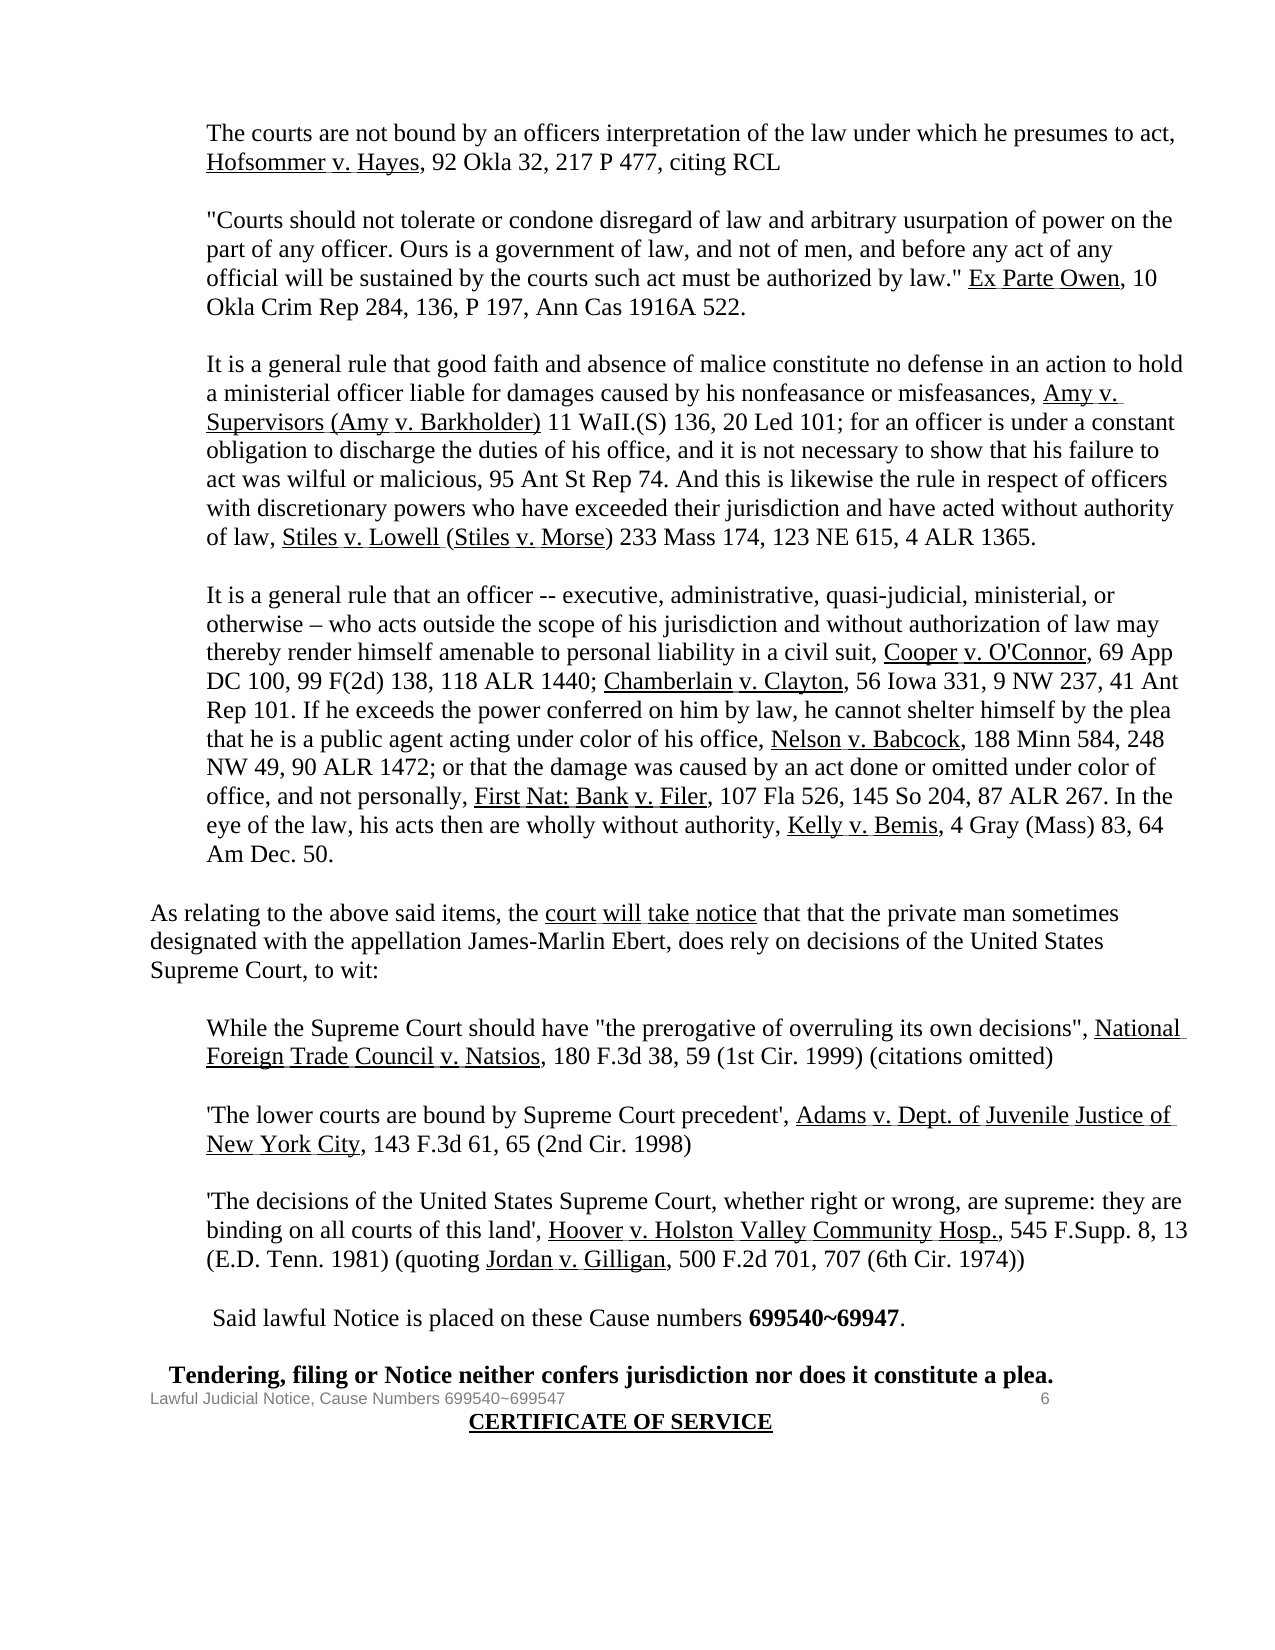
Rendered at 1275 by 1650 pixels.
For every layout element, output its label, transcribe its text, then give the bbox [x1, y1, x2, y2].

text It is a general rule that good faith and absence of malice constitute no defense in an action to hold a ministerial officer liable for damages caused by his nonfeasance or misfeasances, Amy v. Supervisors (Amy v. Barkholder) 11 WaII.(S) 136, 20 Led 101; for an officer is under a constant obligation to discharge the duties of his office, and it is not necessary to show that his failure to act was wilful or malicious, 95 Ant St Rep 74. And this is likewise the rule in respect of officers with discretionary powers who have exceeded their jurisdiction and have acted without authority of law, Stiles v. Lowell (Stiles v. Morse) 233 Mass 174, 123 NE 615, 4 ALR 1365. [206, 349, 1188, 550]
text Lawful Judicial Notice, Cause Numbers 699540~699547 6 [150, 1389, 1188, 1408]
text Tendering, filing or Notice neither confers jurisdiction nor does it constitute a plea. [150, 1360, 1188, 1389]
text 'The decisions of the United States Supreme Court, whether right or wrong, are supreme: they are binding on all courts of this land', Hoover v. Holston Valley Community Hosp., 545 F.Supp. 8, 13 (E.D. Tenn. 1981) (quoting Jordan v. Gilligan, 500 F.2d 701, 707 (6th Cir. 1974)) [206, 1186, 1188, 1272]
text CERTIFICATE OF SERVICE [468, 1408, 1188, 1435]
text "Courts should not tolerate or condone disregard of law and arbitrary usurpation of power on the part of any officer. Ours is a government of law, and not of men, and before any act of any official will be sustained by the courts such act must be authorized by law." Ex Parte Owen, 10 Okla Crim Rep 284, 136, P 197, Ann Cas 1916A 522. [206, 205, 1188, 320]
text The courts are not bound by an officers interpretation of the law under which he presumes to act, Hofsommer v. Hayes, 92 Okla 32, 217 P 477, citing RCL [206, 118, 1188, 176]
text Said lawful Notice is placed on these Cause numbers 699540~69947. [212, 1303, 1188, 1332]
text It is a general rule that an officer -- executive, administrative, quasi-judicial, ministerial, or otherwise – who acts outside the scope of his jurisdiction and without authorization of law may thereby render himself amenable to personal liability in a civil suit, Cooper v. O'Connor, 69 App DC 100, 99 F(2d) 138, 118 ALR 1440; Chamberlain v. Clayton, 56 Iowa 331, 9 NW 237, 41 Ant Rep 101. If he exceeds the power conferred on him by law, he cannot shelter himself by the plea that he is a public agent acting under color of his office, Nelson v. Babcock, 188 Minn 584, 248 NW 49, 90 ALR 1472; or that the damage was caused by an act done or omitted under color of office, and not personally, First Nat: Bank v. Filer, 107 Fla 526, 145 So 204, 87 ALR 267. In the eye of the law, his acts then are wholly without authority, Kelly v. Bemis, 4 Gray (Mass) 83, 64 Am Dec. 50. [206, 580, 1188, 867]
text As relating to the above said items, the court will take notice that that the private man sometimes designated with the appellation James-Marlin Ebert, does rely on decisions of the United States Supreme Court, to wit: [150, 898, 1188, 984]
text 'The lower courts are bound by Supreme Court precedent', Adams v. Dept. of Juvenile Justice of New York City, 143 F.3d 61, 65 (2nd Cir. 1998) [206, 1100, 1188, 1157]
text While the Supreme Court should have "the prerogative of overruling its own decisions", National Foreign Trade Council v. Natsios, 180 F.3d 38, 59 (1st Cir. 1999) (citations omitted) [206, 1013, 1188, 1070]
